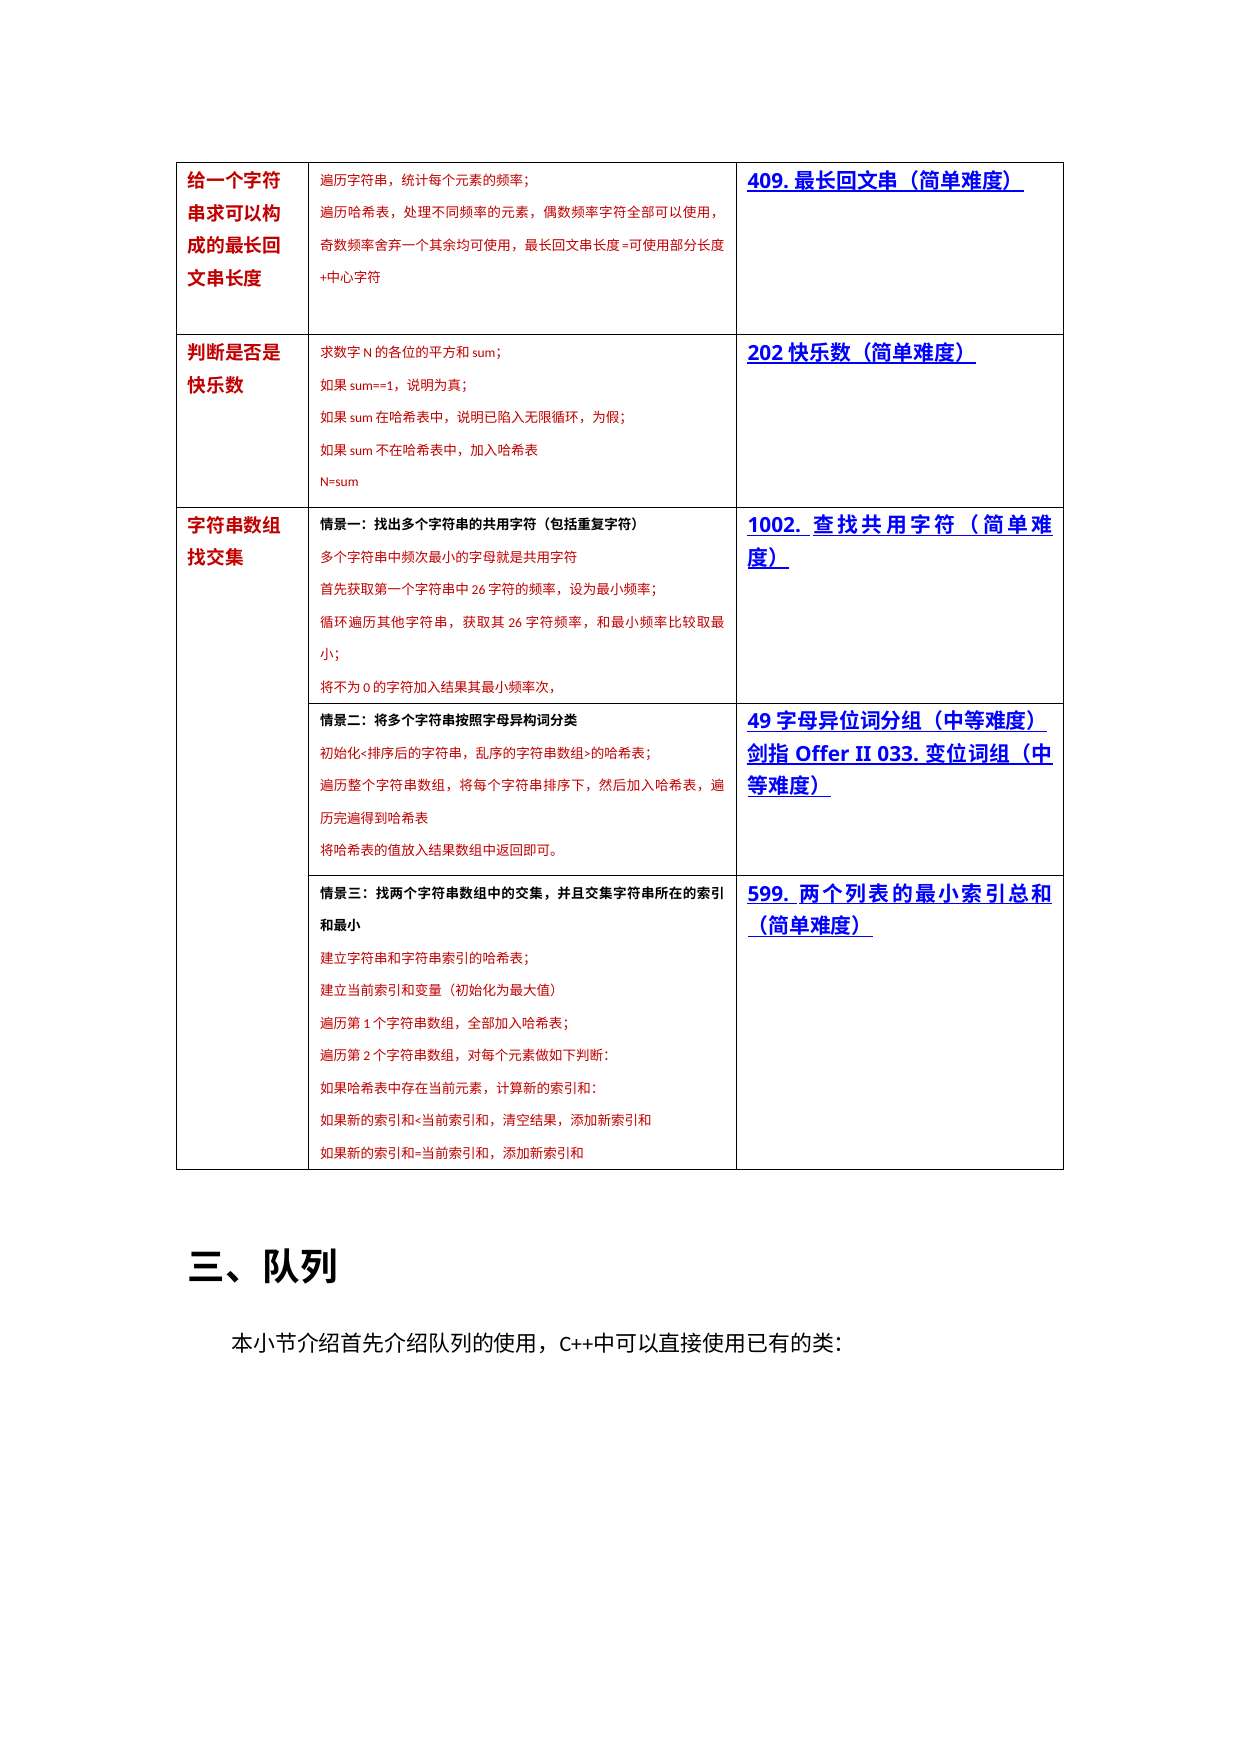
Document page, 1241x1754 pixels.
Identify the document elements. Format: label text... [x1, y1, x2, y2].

table_cell 599. 两个列表的最小索引总和（简单难度） [737, 876, 1063, 1168]
text 本小节介绍首先介绍队列的使用，C++中可以直接使用已有的类： [187, 1325, 1053, 1358]
table_cell 给一个字符串求可以构成的最长回文串长度 [177, 163, 308, 334]
table_cell 判断是否是快乐数 [177, 335, 308, 507]
table_cell 202 快乐数（简单难度） [737, 335, 1063, 507]
table_cell 49 字母异位词分组（中等难度） 剑指 Offer II 033. 变位词组（中等难度） [737, 704, 1063, 875]
table_cell 409. 最长回文串（简单难度） [737, 163, 1063, 334]
table_cell 字符串数组找交集 [177, 508, 308, 1168]
table_cell 求数字N的各位的平方和sum； 如果sum==1，说明为真； 如果sum在哈希表中，说明已陷入无限循环，为假； 如果sum不在哈希表中，加入哈希表 N=sum [309, 335, 736, 507]
table_cell 遍历字符串，统计每个元素的频率； 遍历哈希表，处理不同频率的元素，偶数频率字符全部可以使用，奇数频率舍弃一个其余均可使用，最长回文串长度=可使用部分长度+中心字符 [309, 163, 736, 334]
table_cell 情景一：找出多个字符串的共用字符（包括重复字符） 多个字符串中频次最小的字母就是共用字符 首先获取第一个字符串中26字符的频率，设为最小频率； 循环遍历其他字符串，获取其26字符频率，和最小频率比较取最小； 将不为0的字符加入结果其最小频率次， [309, 508, 736, 703]
table_cell 情景二：将多个字符串按照字母异构词分类 初始化<排序后的字符串，乱序的字符串数组>的哈希表； 遍历整个字符串数组，将每个字符串排序下，然后加入哈希表，遍历完遍得到哈希表 将哈希表的值放入结果数组中返回即可。 [309, 704, 736, 875]
subtitle 三、队列 [187, 1231, 1053, 1296]
table_cell 1002. 查找共用字符（简单难度） [737, 508, 1063, 703]
table_cell 情景三：找两个字符串数组中的交集，并且交集字符串所在的索引和最小 建立字符串和字符串索引的哈希表； 建立当前索引和变量（初始化为最大值） 遍历第1个字符串数组，全部加入哈希表； 遍历第2个字符串数组，对每个元素做如下判断： 如果哈希表中存在当前元素，计算新的索引和： 如果新的索引和<当前索引和，清空结果，添加新索引和 如果新的索引和=当前索引和，添加新索引和 [309, 876, 736, 1168]
